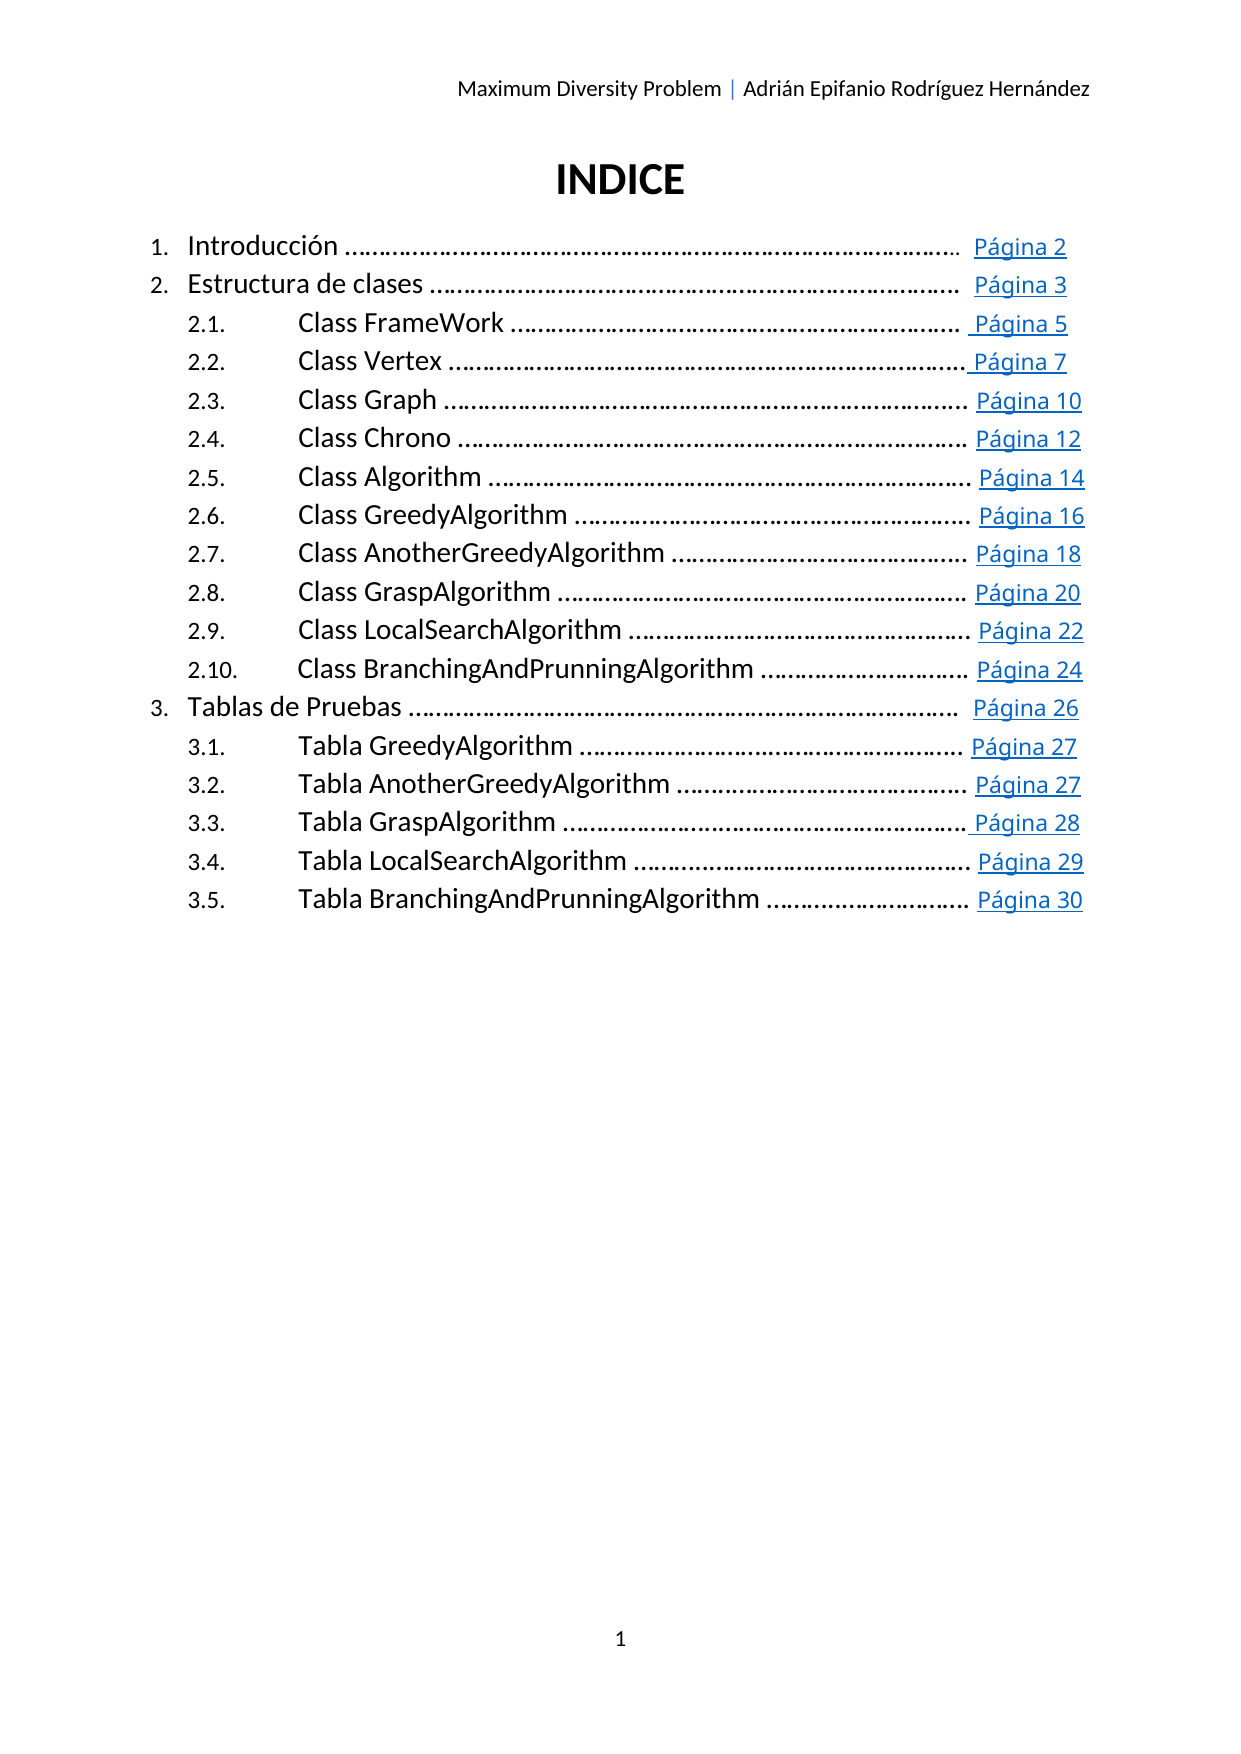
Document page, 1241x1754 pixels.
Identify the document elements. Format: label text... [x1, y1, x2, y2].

list Class LocalSearchAlgorithm …………………………………………… Página 22 [187, 611, 1090, 647]
list Class GreedyAlgorithm ………………………………………………….. Página 16 [187, 496, 1090, 532]
list Class FrameWork …………………………………………………………. Página 5 [187, 304, 1090, 339]
text INDICE [150, 150, 1090, 206]
list Estructura de clases ……………………………………………………………………. Página 3 [150, 265, 1090, 301]
list Introducción ……………………………………………………………………………….. Página 2 [150, 227, 1090, 263]
list Tablas de Pruebas ………………………………………………………………………. Página 26 [150, 688, 1090, 724]
list Class AnotherGreedyAlgorithm …………………………………….. Página 18 [187, 534, 1090, 570]
list Class Algorithm ……………………………………………………………… Página 14 [187, 458, 1090, 493]
list Class Vertex ………………………………………………………………….. Página 7 [187, 342, 1090, 378]
list Tabla GraspAlgorithm …………………..………………………………. Página 28 [187, 803, 1090, 839]
list Tabla GreedyAlgorithm ……………………….……………………….. Página 27 [187, 727, 1090, 762]
list Tabla AnotherGreedyAlgorithm ……..…………………………….. Página 27 [187, 765, 1090, 801]
list Tabla LocalSearchAlgorithm ………..………………………………… Página 29 [187, 842, 1090, 878]
list Class GraspAlgorithm ……………………………………………………. Página 20 [187, 573, 1090, 608]
list Class Chrono …………………………………………………………………. Página 12 [187, 419, 1090, 455]
list Tabla BranchingAndPrunningAlgorithm ………..………………. Página 30 [187, 880, 1090, 916]
list Class BranchingAndPrunningAlgorithm …………………………. Página 24 [187, 650, 1090, 685]
list Class Graph …………………………………………………………………... Página 10 [187, 381, 1090, 416]
